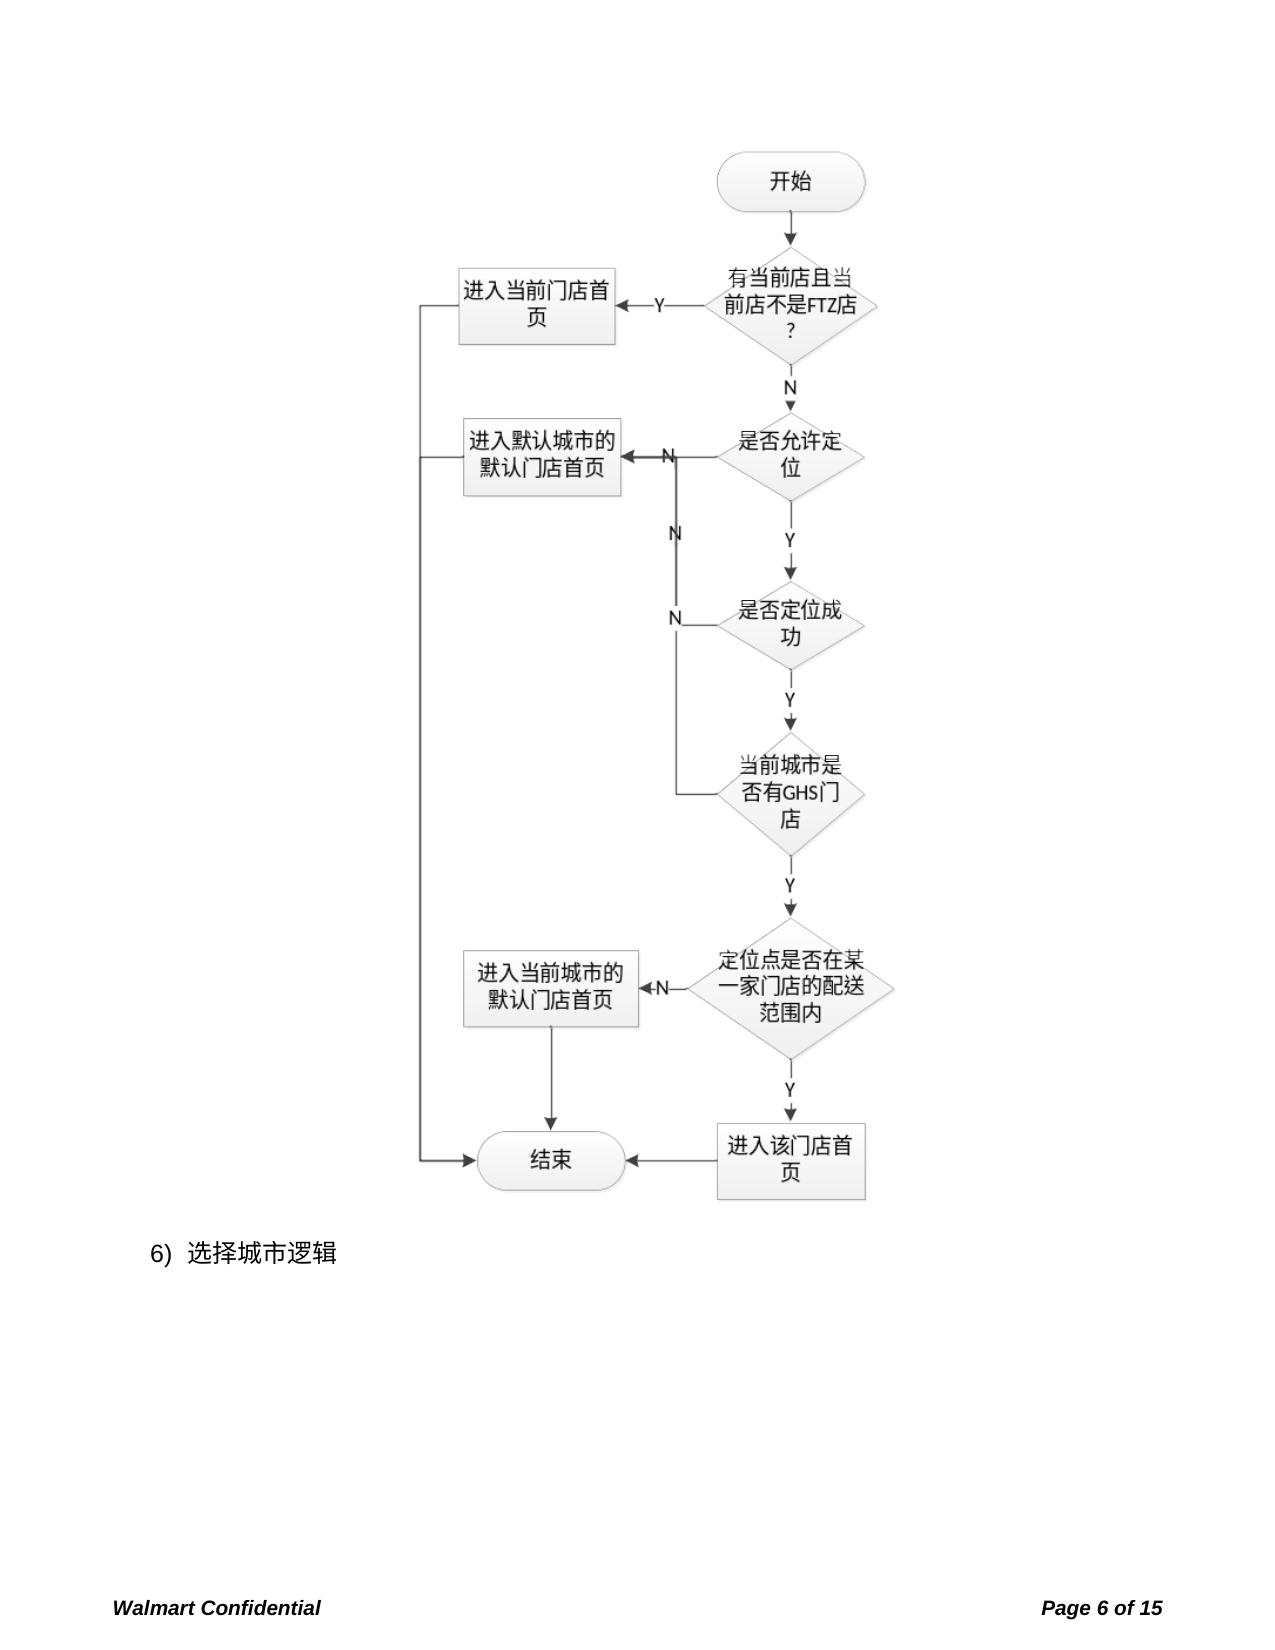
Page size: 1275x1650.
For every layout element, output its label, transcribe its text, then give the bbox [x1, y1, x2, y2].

list 选择城市逻辑 [150, 1233, 1162, 1270]
